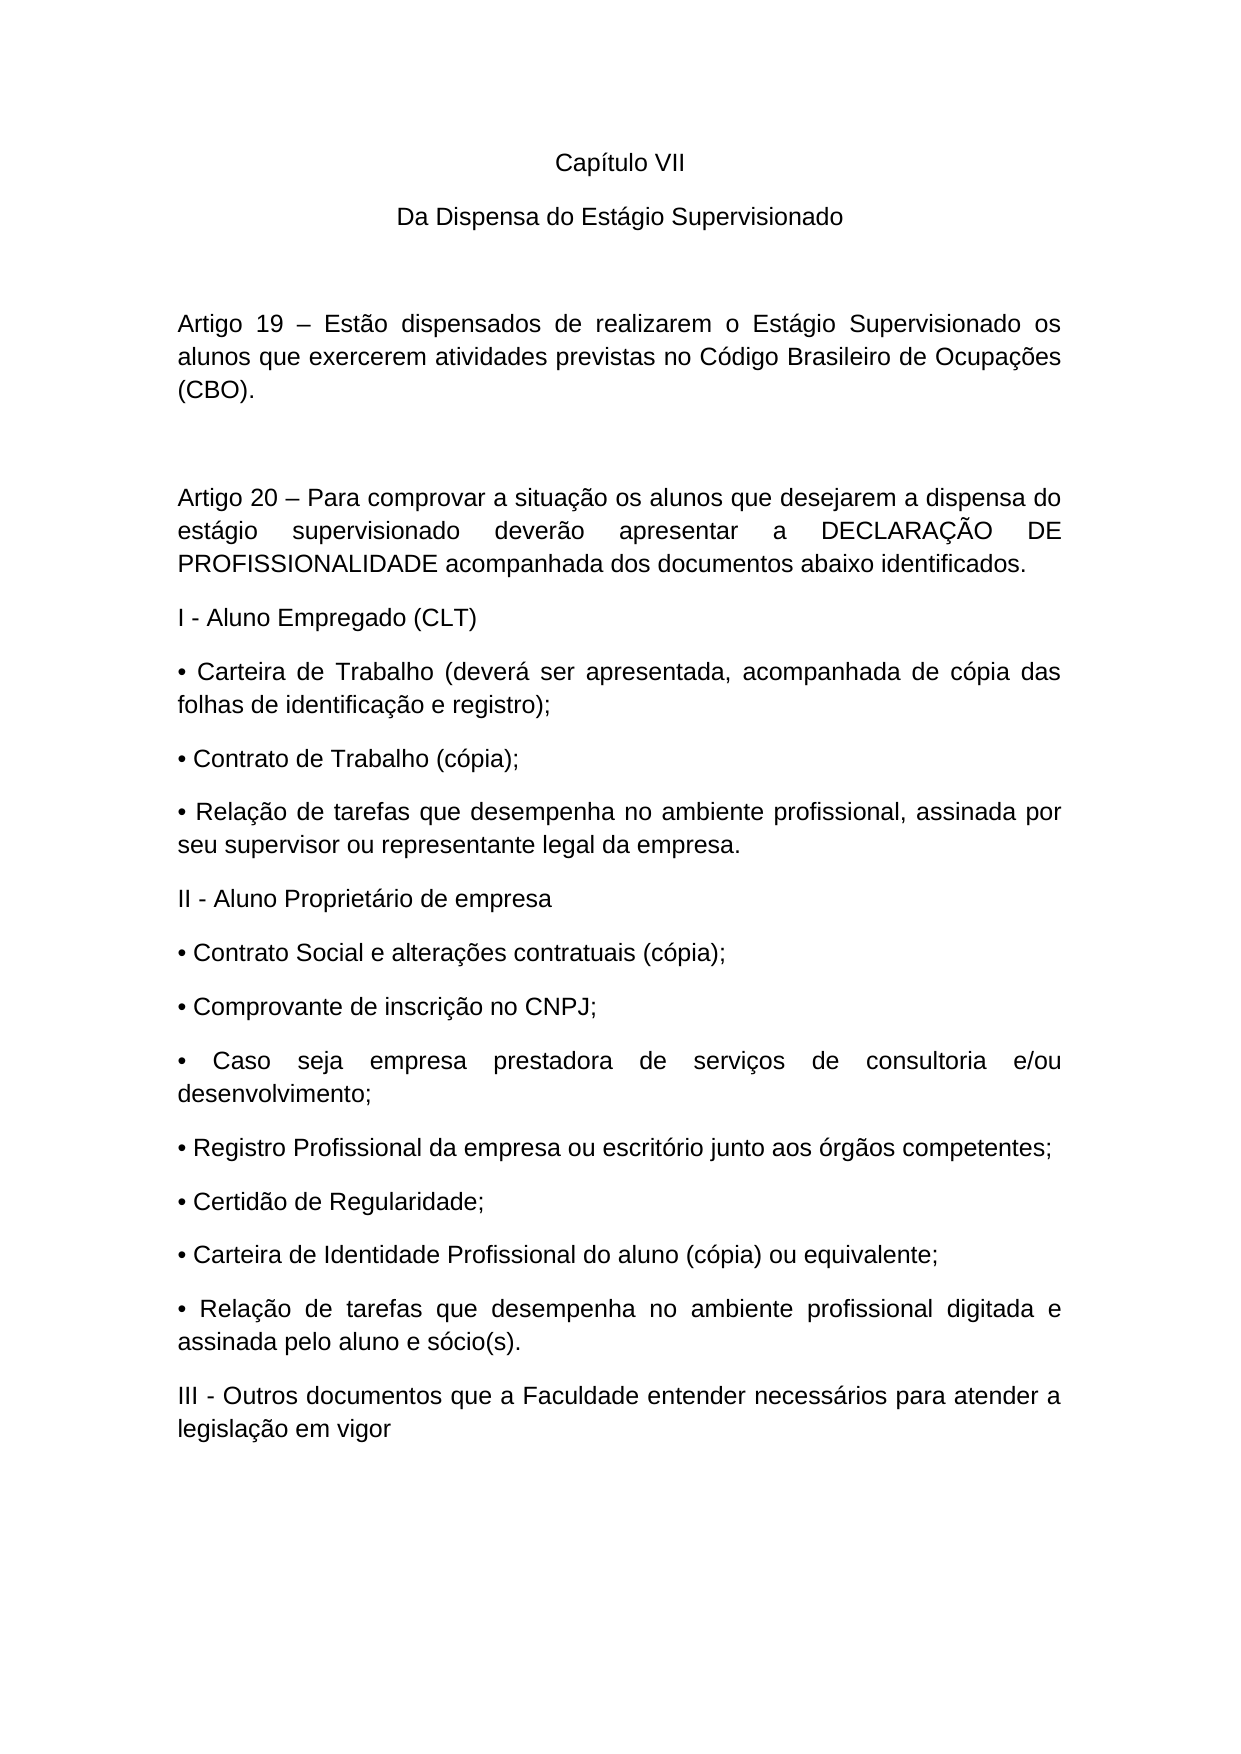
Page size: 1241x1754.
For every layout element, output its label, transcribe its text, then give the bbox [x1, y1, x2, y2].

text • Contrato Social e alterações contratuais (cópia); [177, 938, 1063, 967]
text • Relação de tarefas que desempenha no ambiente profissional digitada e assinada pelo aluno e sócio(s). [177, 1294, 1063, 1356]
text • Carteira de Trabalho (deverá ser apresentada, acompanhada de cópia das folhas de identificação e registro); [177, 657, 1063, 718]
text Artigo 20 – Para comprovar a situação os alunos que desejarem a dispensa do estágio supervisionado deverão apresentar a DECLARAÇÃO DE PROFISSIONALIDADE acompanhada dos documentos abaixo identificados. [177, 483, 1063, 578]
text II - Aluno Proprietário de empresa [177, 884, 1063, 913]
text Da Dispensa do Estágio Supervisionado [177, 201, 1063, 230]
text • Relação de tarefas que desempenha no ambiente profissional, assinada por seu supervisor ou representante legal da empresa. [177, 797, 1063, 859]
text • Contrato de Trabalho (cópia); [177, 743, 1063, 772]
text I - Aluno Empregado (CLT) [177, 603, 1063, 632]
text • Carteira de Identidade Profissional do aluno (cópia) ou equivalente; [177, 1240, 1063, 1269]
text III - Outros documentos que a Faculdade entender necessários para atender a legislação em vigor [177, 1381, 1063, 1443]
text Artigo 19 – Estão dispensados de realizarem o Estágio Supervisionado os alunos que exercerem atividades previstas no Código Brasileiro de Ocupações (CBO). [177, 309, 1063, 404]
text • Certidão de Regularidade; [177, 1187, 1063, 1215]
text • Comprovante de inscrição no CNPJ; [177, 992, 1063, 1021]
text • Caso seja empresa prestadora de serviços de consultoria e/ou desenvolvimento; [177, 1046, 1063, 1108]
text Capítulo VII [177, 148, 1063, 176]
text • Registro Profissional da empresa ou escritório junto aos órgãos competentes; [177, 1133, 1063, 1161]
